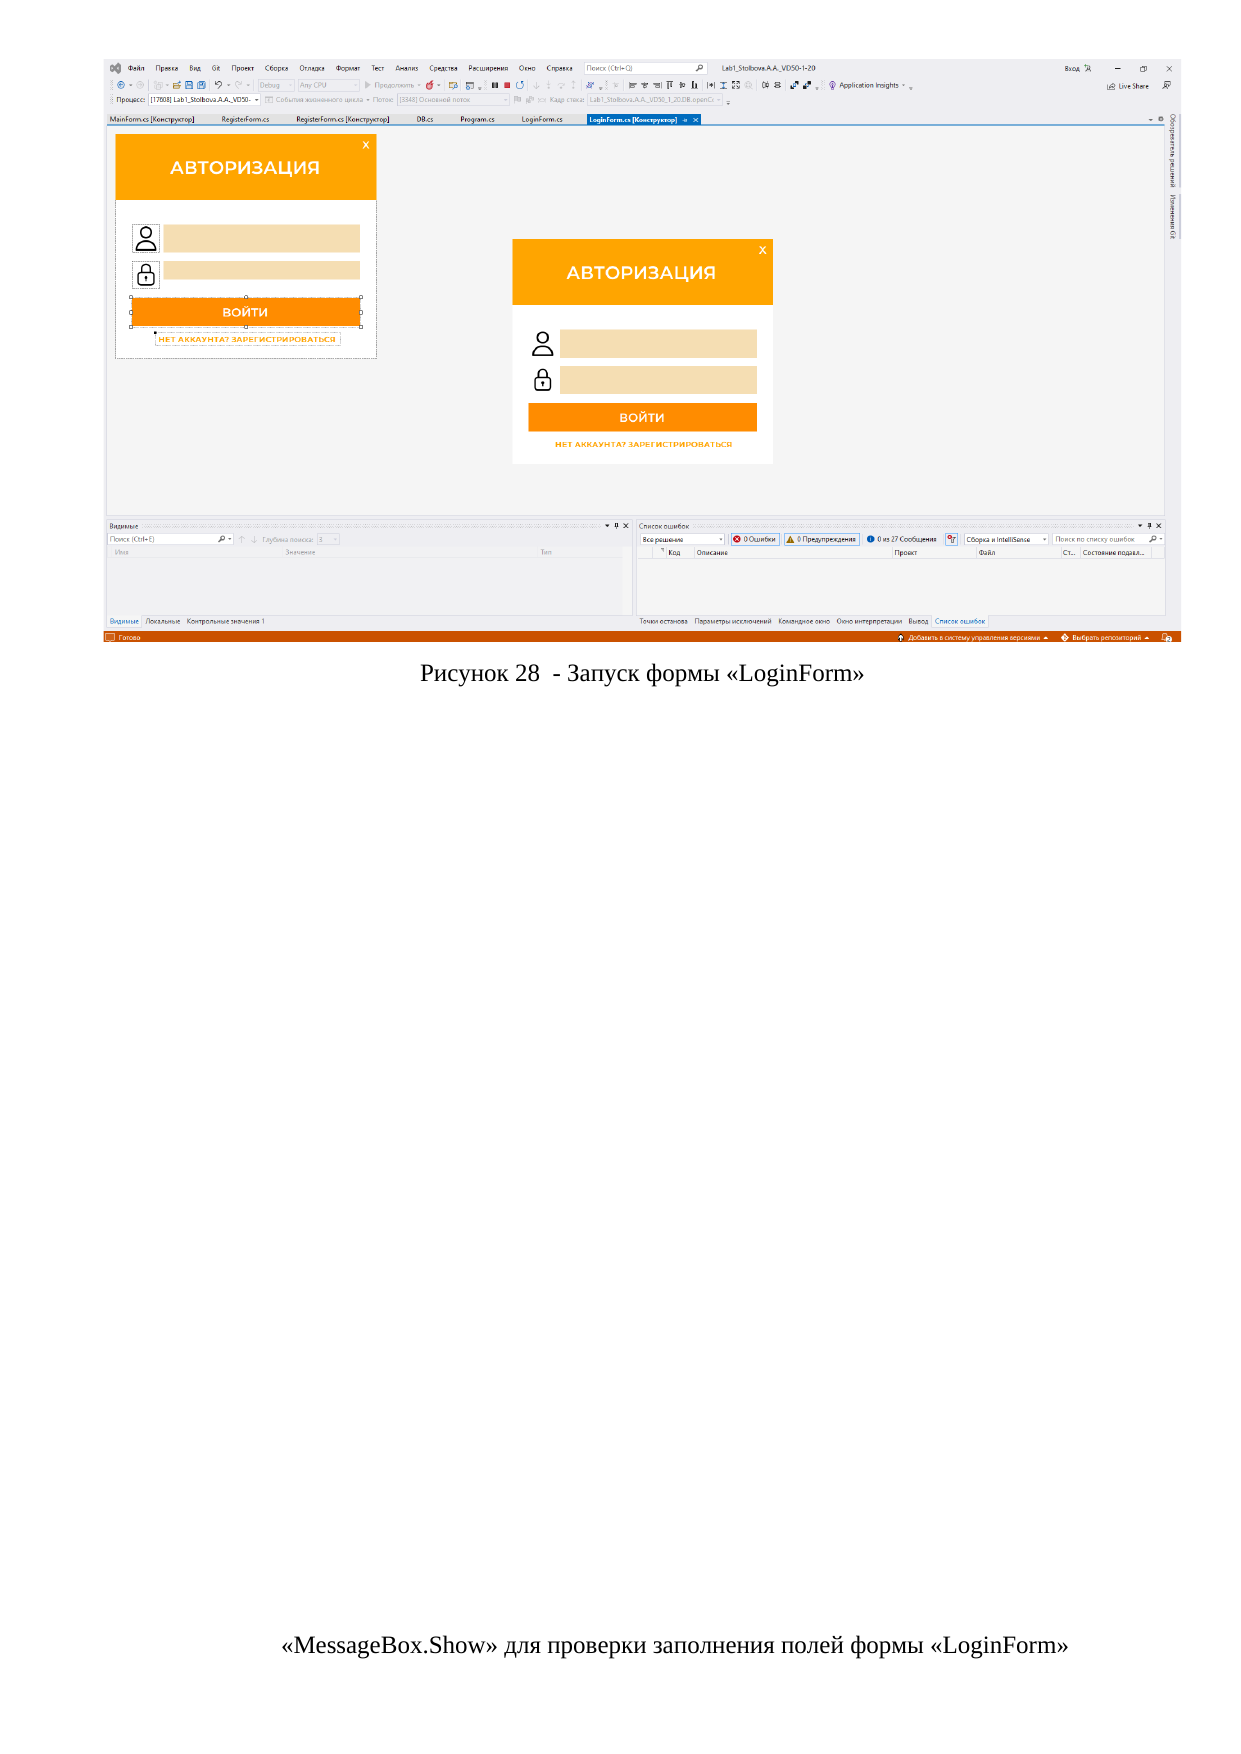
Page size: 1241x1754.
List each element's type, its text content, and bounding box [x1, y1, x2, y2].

picture [103, 59, 1182, 642]
text Рисунок 28 - Запуск формы «LoginForm» [103, 658, 1181, 687]
